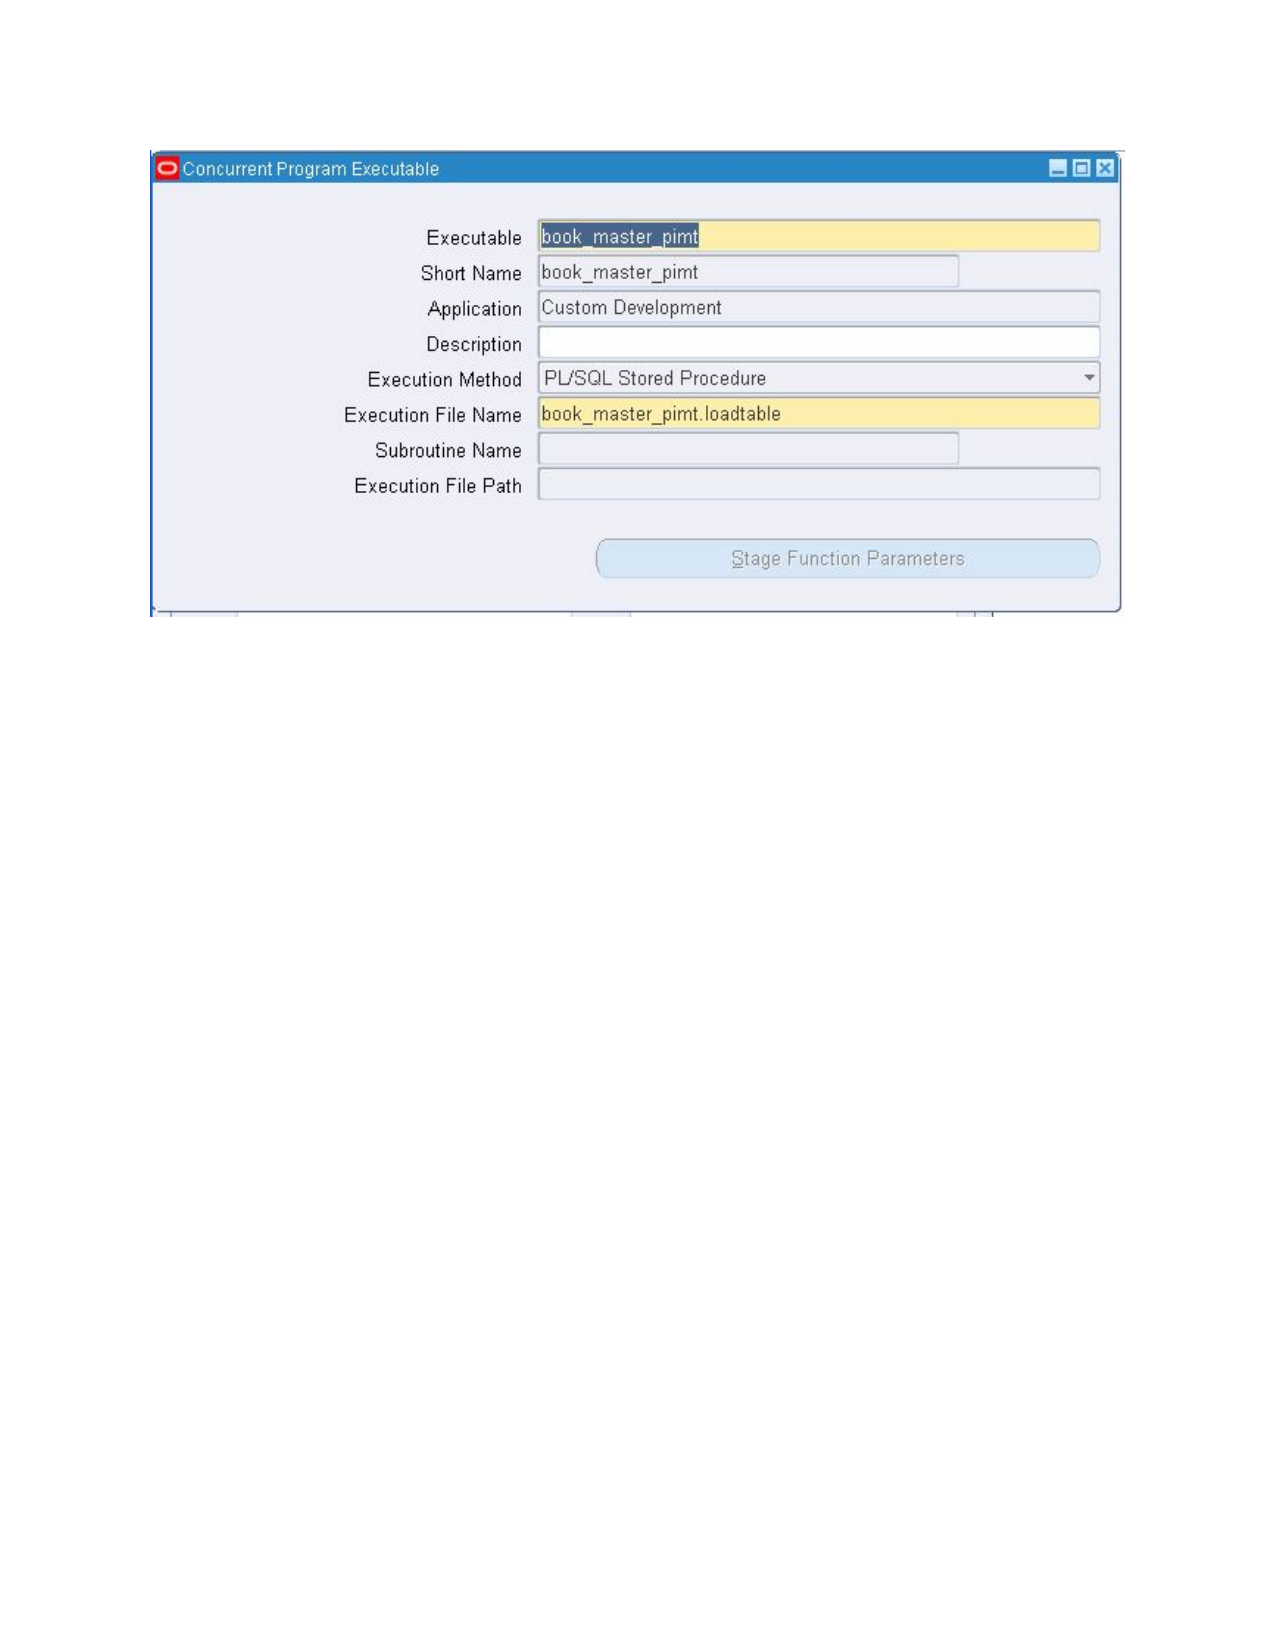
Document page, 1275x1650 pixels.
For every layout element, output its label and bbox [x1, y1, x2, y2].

picture [150, 150, 1125, 617]
